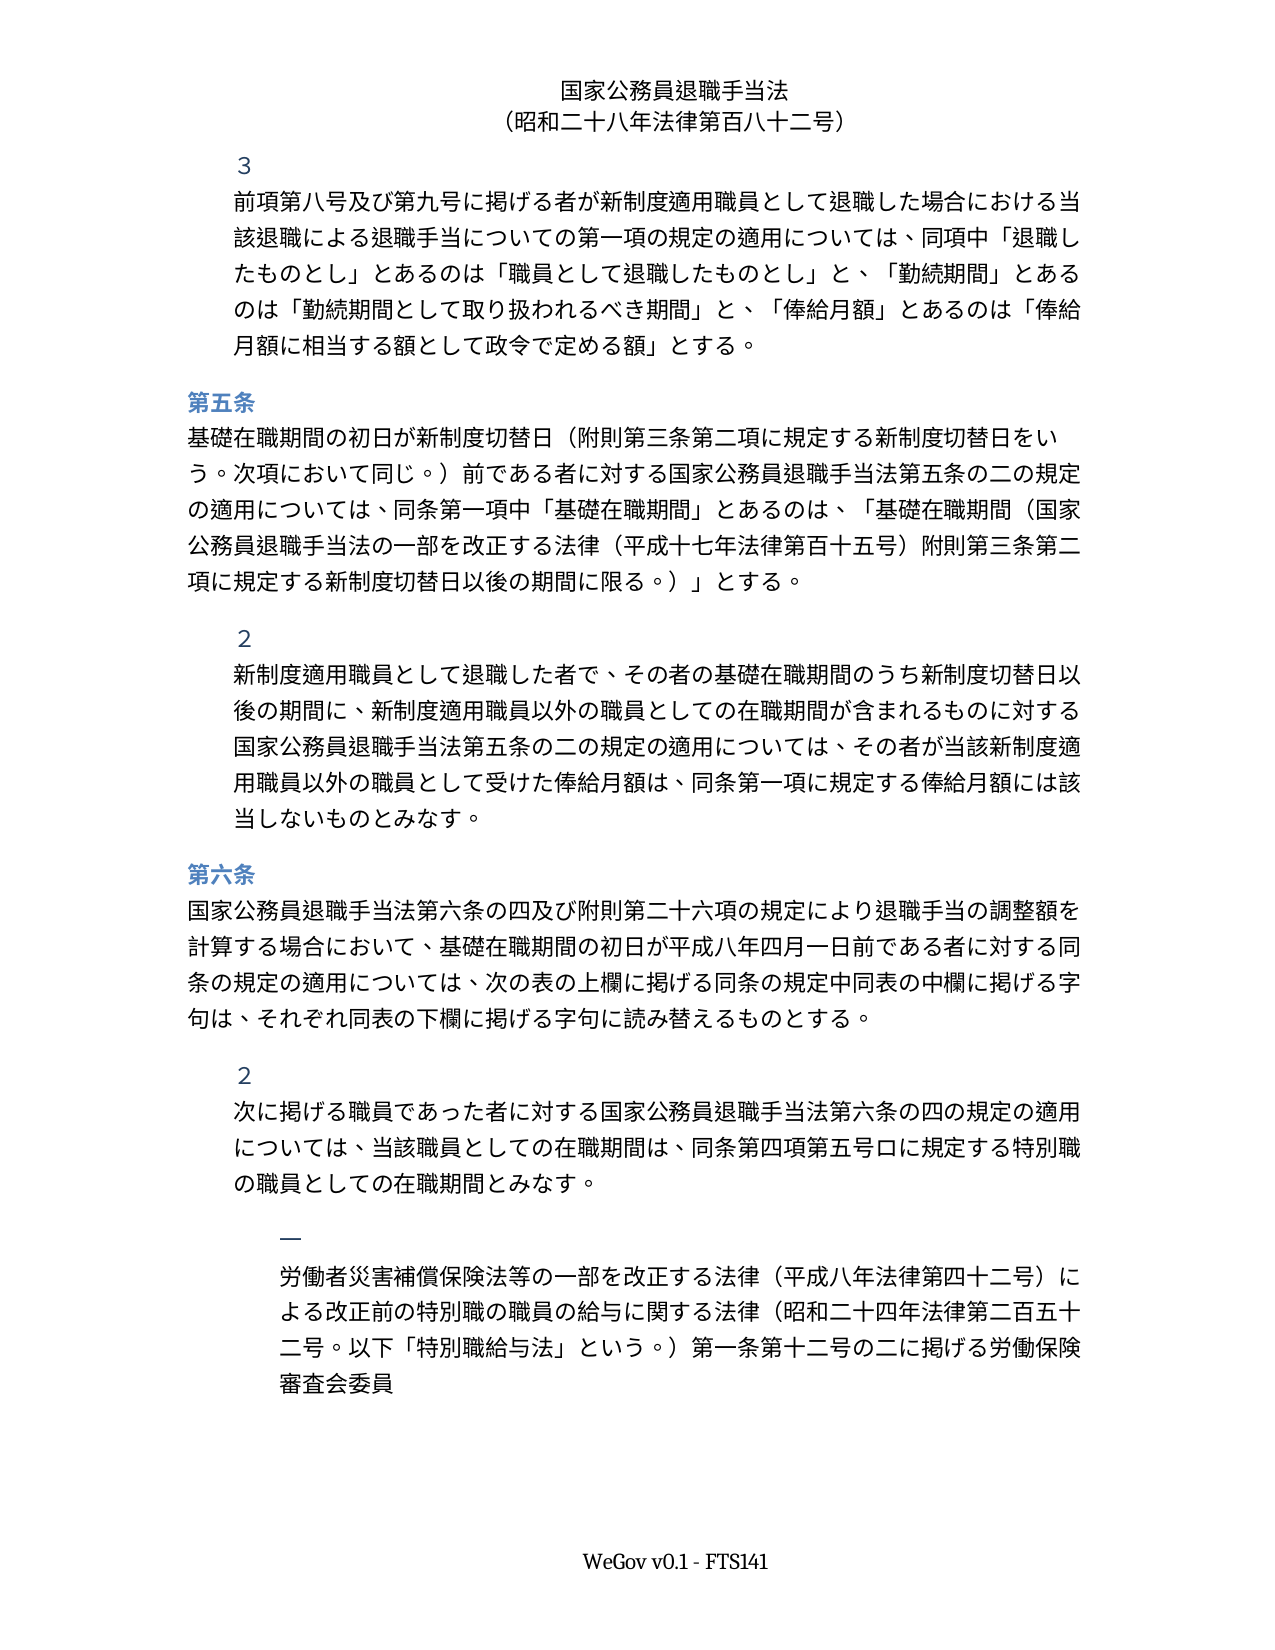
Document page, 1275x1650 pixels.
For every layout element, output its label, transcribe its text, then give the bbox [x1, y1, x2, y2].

text 国家公務員退職手当法第六条の四及び附則第二十六項の規定により退職手当の調整額を計算する場合において、基礎在職期間の初日が平成八年四月一日前である者に対する同条の規定の適用については、次の表の上欄に掲げる同条の規定中同表の中欄に掲げる字句は、それぞれ同表の下欄に掲げる字句に読み替えるものとする。 [187, 895, 1087, 1034]
subtitle 一 [279, 1224, 1087, 1256]
text 前項第八号及び第九号に掲げる者が新制度適用職員として退職した場合における当該退職による退職手当についての第一項の規定の適用については、同項中「退職したものとし」とあるのは「職員として退職したものとし」と、「勤続期間」とあるのは「勤続期間として取り扱われるべき期間」と、「俸給月額」とあるのは「俸給月額に相当する額として政令で定める額」とする。 [233, 186, 1087, 361]
subtitle ２ [233, 623, 1087, 654]
subtitle 第六条 [187, 859, 1087, 891]
subtitle 第五条 [187, 386, 1087, 418]
subtitle ２ [233, 1060, 1087, 1091]
text 労働者災害補償保険法等の一部を改正する法律（平成八年法律第四十二号）による改正前の特別職の職員の給与に関する法律（昭和二十四年法律第二百五十二号。以下「特別職給与法」という。）第一条第十二号の二に掲げる労働保険審査会委員 [279, 1260, 1087, 1399]
text 次に掲げる職員であった者に対する国家公務員退職手当法第六条の四の規定の適用については、当該職員としての在職期間は、同条第四項第五号ロに規定する特別職の職員としての在職期間とみなす。 [233, 1096, 1087, 1199]
text 新制度適用職員として退職した者で、その者の基礎在職期間のうち新制度切替日以後の期間に、新制度適用職員以外の職員としての在職期間が含まれるものに対する国家公務員退職手当法第五条の二の規定の適用については、その者が当該新制度適用職員以外の職員として受けた俸給月額は、同条第一項に規定する俸給月額には該当しないものとみなす。 [233, 659, 1087, 834]
text 基礎在職期間の初日が新制度切替日（附則第三条第二項に規定する新制度切替日をいう。次項において同じ。）前である者に対する国家公務員退職手当法第五条の二の規定の適用については、同条第一項中「基礎在職期間」とあるのは、「基礎在職期間（国家公務員退職手当法の一部を改正する法律（平成十七年法律第百十五号）附則第三条第二項に規定する新制度切替日以後の期間に限る。）」とする。 [187, 422, 1087, 597]
subtitle ３ [233, 150, 1087, 181]
